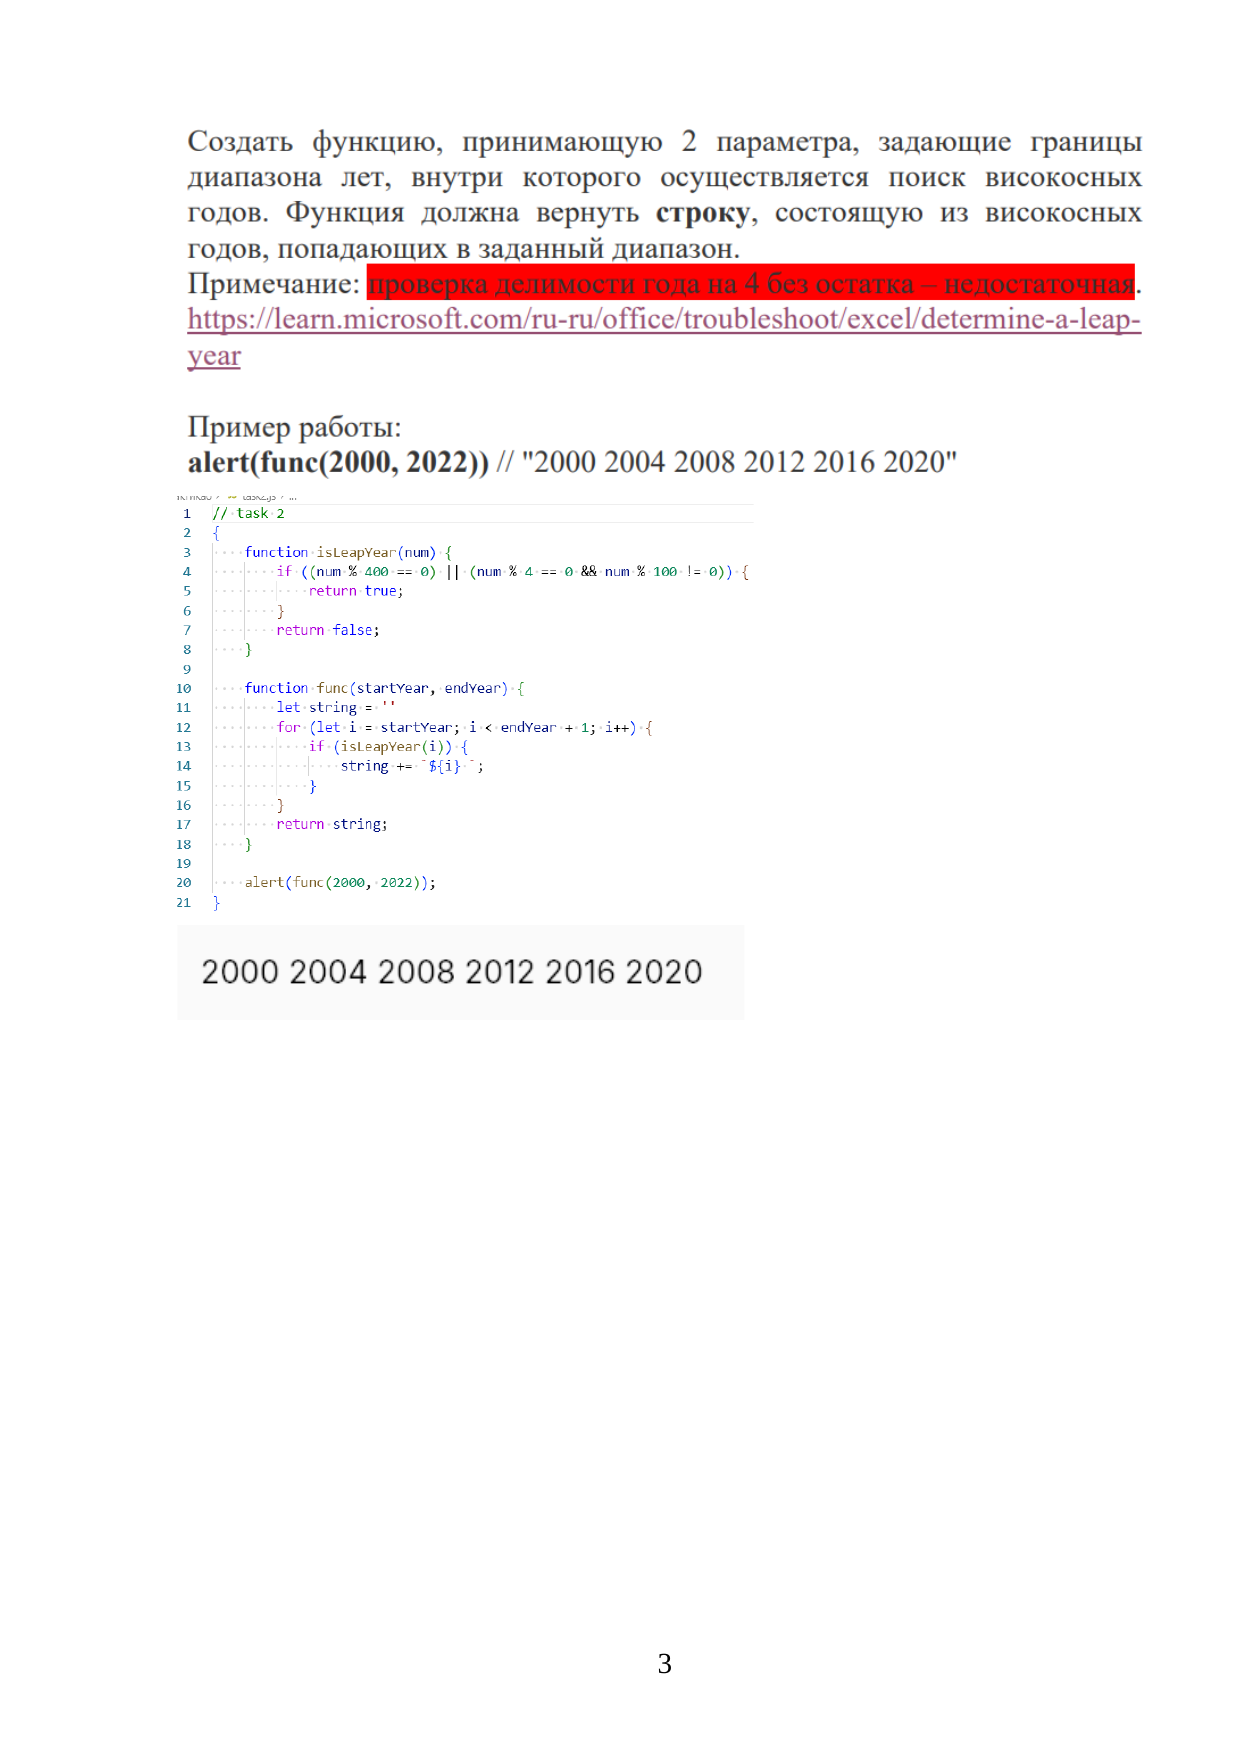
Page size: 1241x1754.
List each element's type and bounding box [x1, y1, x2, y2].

picture [177, 118, 1152, 1020]
